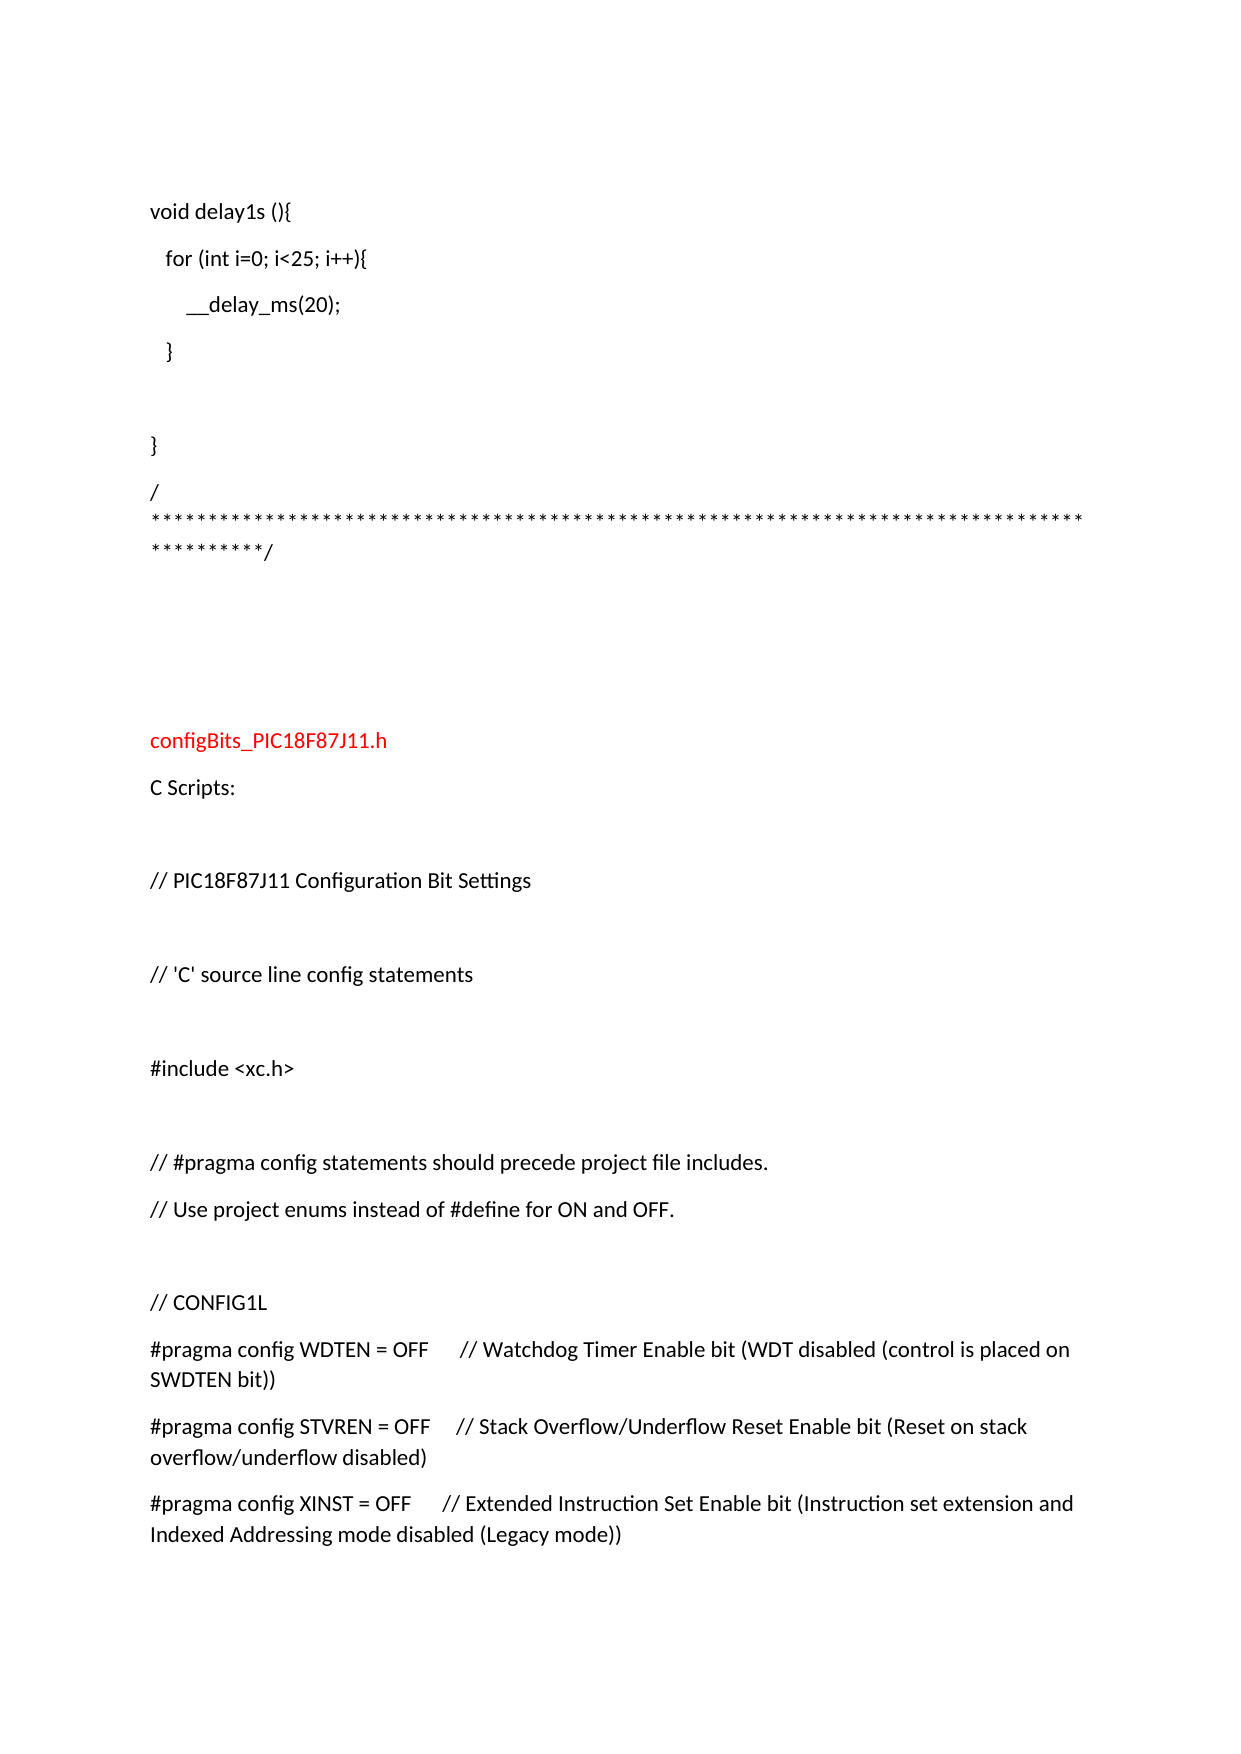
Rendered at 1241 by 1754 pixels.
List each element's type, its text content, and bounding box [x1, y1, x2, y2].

text // CONFIG1L [150, 1288, 1090, 1317]
text // 'C' source line config statements [150, 960, 1090, 988]
text for (int i=0; i<25; i++){ [150, 244, 1090, 272]
text #pragma config XINST = OFF // Extended Instruction Set Enable bit (Instruction set extension and Indexed Addressing mode disabled (Legacy mode)) [150, 1489, 1090, 1548]
text /********************************************************************************************/ [150, 478, 1090, 567]
text } [150, 431, 1090, 459]
text __delay_ms(20); [150, 291, 1090, 319]
text // #pragma config statements should precede project file includes. [150, 1148, 1090, 1176]
text #pragma config STVREN = OFF // Stack Overflow/Underflow Reset Enable bit (Reset on stack overflow/underflow disabled) [150, 1412, 1090, 1471]
text C Scripts: [150, 773, 1090, 801]
text configBits_PIC18F87J11.h [150, 726, 1090, 754]
text #include <xc.h> [150, 1054, 1090, 1082]
text // PIC18F87J11 Configuration Bit Settings [150, 867, 1090, 895]
text } [150, 337, 1090, 366]
text // Use project enums instead of #define for ON and OFF. [150, 1195, 1090, 1223]
text #pragma config WDTEN = OFF // Watchdog Timer Enable bit (WDT disabled (control is placed on SWDTEN bit)) [150, 1335, 1090, 1394]
text void delay1s (){ [150, 197, 1090, 225]
